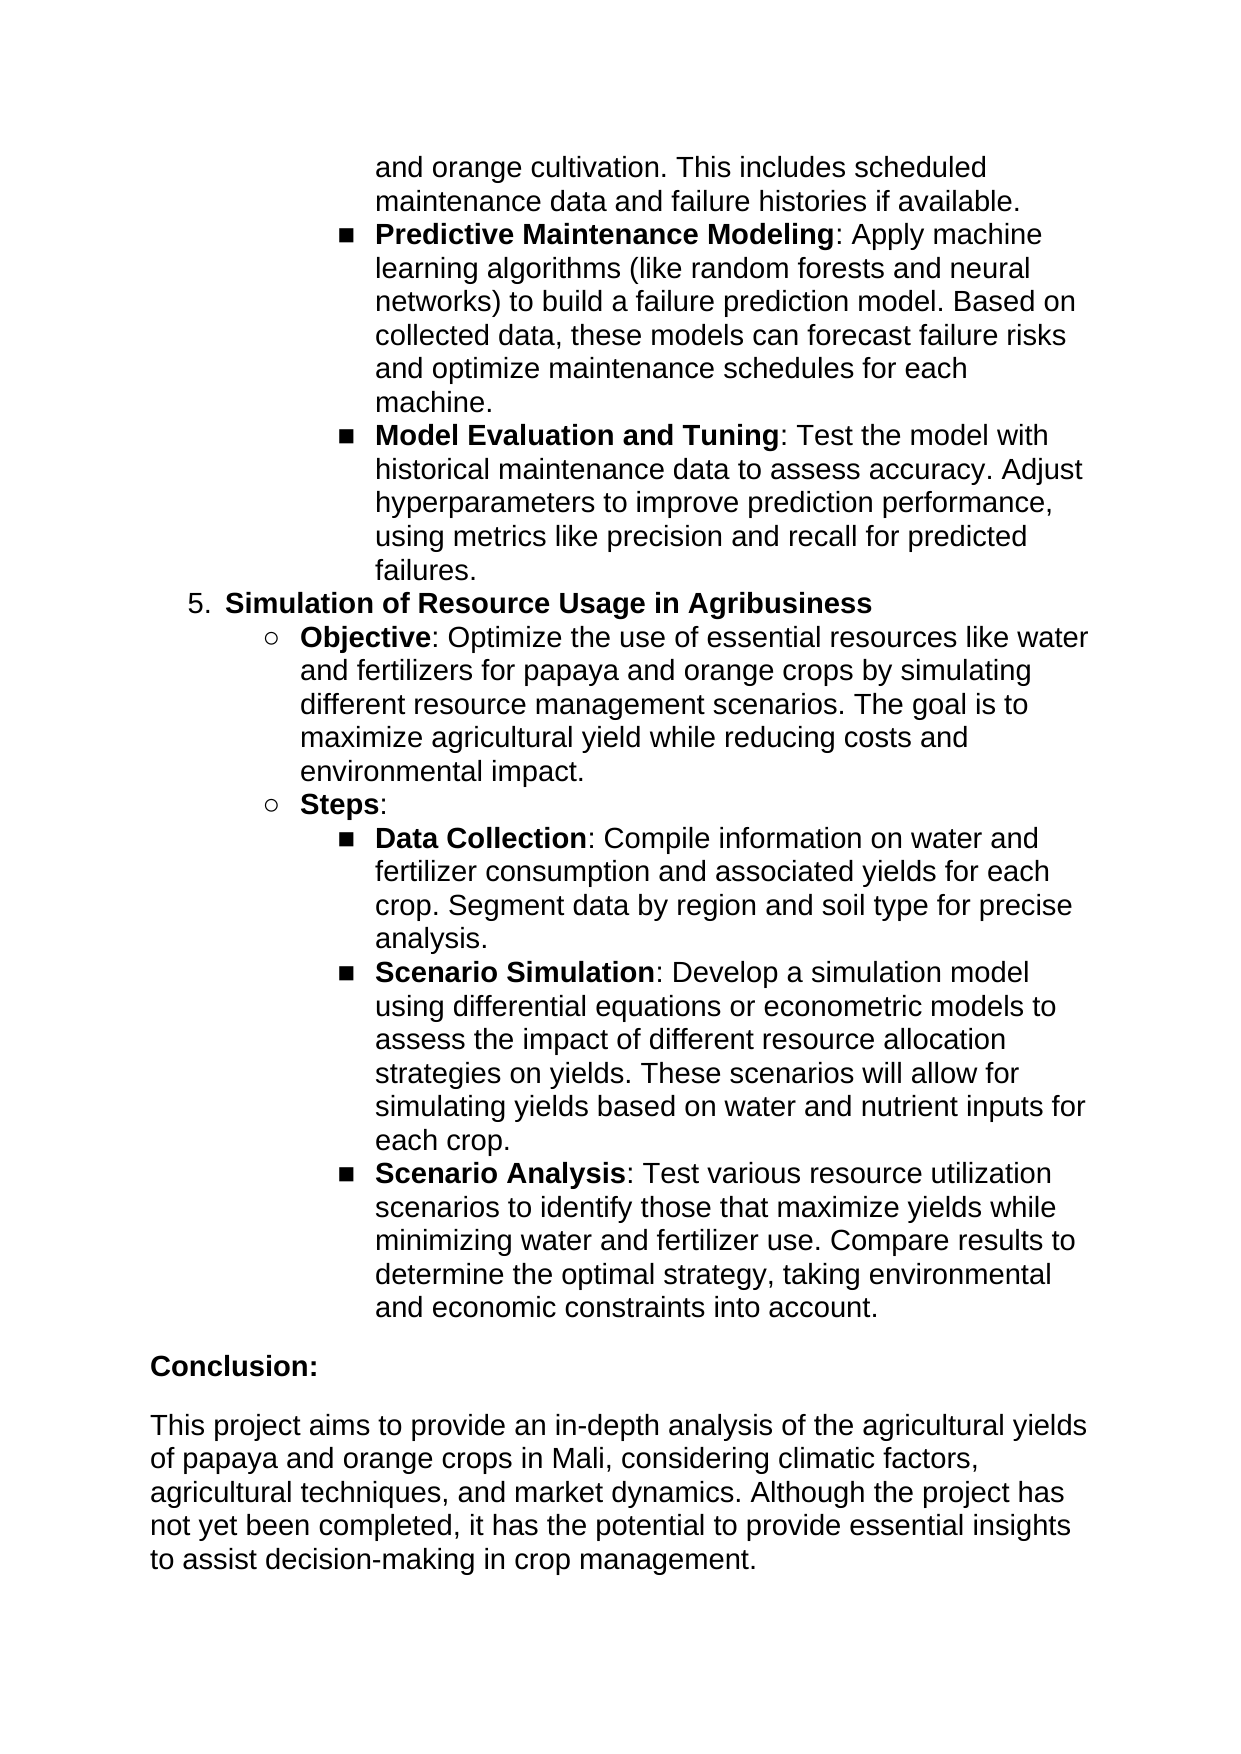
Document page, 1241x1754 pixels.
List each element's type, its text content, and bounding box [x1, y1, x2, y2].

list Scenario Simulation: Develop a simulation model using differential equations or econometric models to assess the impact of different resource allocation strategies on yields. These scenarios will allow for simulating yields based on water and nutrient inputs for each crop. [337, 955, 1090, 1156]
list Objective: Optimize the use of essential resources like water and fertilizers for papaya and orange crops by simulating different resource management scenarios. The goal is to maximize agricultural yield while reducing costs and environmental impact. [262, 619, 1090, 787]
text This project aims to provide an in-depth analysis of the agricultural yields of papaya and orange crops in Mali, considering climatic factors, agricultural techniques, and market dynamics. Although the project has not yet been completed, it has the potential to provide essential insights to assist decision-making in crop management. [150, 1407, 1090, 1575]
list Data Collection: Compile information on water and fertilizer consumption and associated yields for each crop. Segment data by region and soil type for precise analysis. [337, 821, 1090, 955]
list Scenario Analysis: Test various resource utilization scenarios to identify those that maximize yields while minimizing water and fertilizer use. Compare results to determine the optimal strategy, taking environmental and economic constraints into account. [337, 1156, 1090, 1324]
list Model Evaluation and Tuning: Test the model with historical maintenance data to assess accuracy. Adjust hyperparameters to improve prediction performance, using metrics like precision and recall for predicted failures. [337, 418, 1090, 586]
text Conclusion: [150, 1349, 1090, 1382]
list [337, 150, 1090, 217]
list Predictive Maintenance Modeling: Apply machine learning algorithms (like random forests and neural networks) to build a failure prediction model. Based on collected data, these models can forecast failure risks and optimize maintenance schedules for each machine. [337, 217, 1090, 418]
list Simulation of Resource Usage in Agribusiness [187, 586, 1090, 619]
list Steps: [262, 787, 1090, 821]
